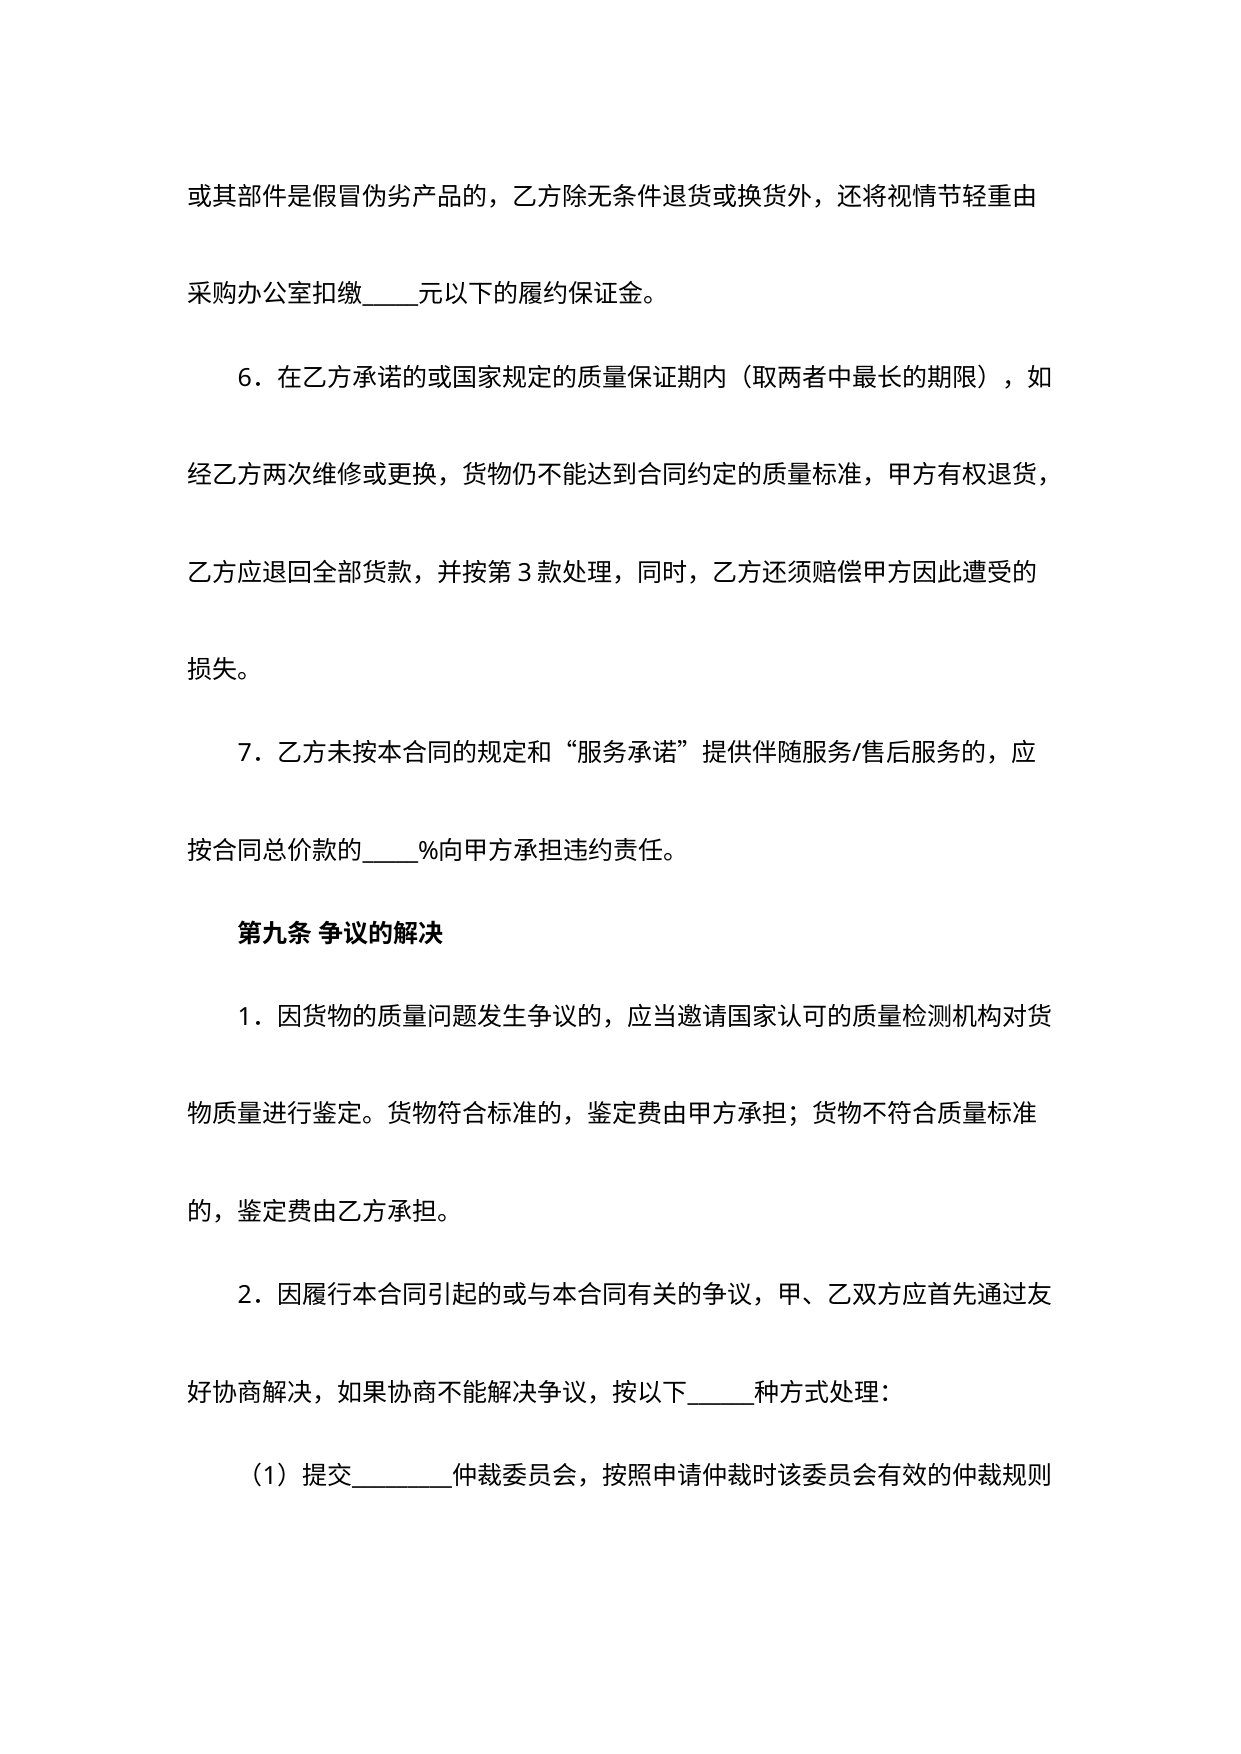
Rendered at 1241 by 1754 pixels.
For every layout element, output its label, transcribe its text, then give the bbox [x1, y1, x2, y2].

text 2．因履行本合同引起的或与本合同有关的争议，甲、乙双方应首先通过友好协商解决，如果协商不能解决争议，按以下______种方式处理： [187, 1260, 1053, 1423]
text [187, 1441, 1053, 1506]
text 1．因货物的质量问题发生争议的，应当邀请国家认可的质量检测机构对货物质量进行鉴定。货物符合标准的，鉴定费由甲方承担；货物不符合质量标准的，鉴定费由乙方承担。 [187, 982, 1053, 1242]
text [187, 162, 1053, 324]
text 6．在乙方承诺的或国家规定的质量保证期内（取两者中最长的期限），如经乙方两次维修或更换，货物仍不能达到合同约定的质量标准，甲方有权退货，乙方应退回全部货款，并按第3款处理，同时，乙方还须赔偿甲方因此遭受的损失。 [187, 343, 1053, 700]
text 第九条 争议的解决 [187, 899, 1053, 964]
text 7．乙方未按本合同的规定和“服务承诺”提供伴随服务/售后服务的，应按合同总价款的_____%向甲方承担违约责任。 [187, 718, 1053, 881]
